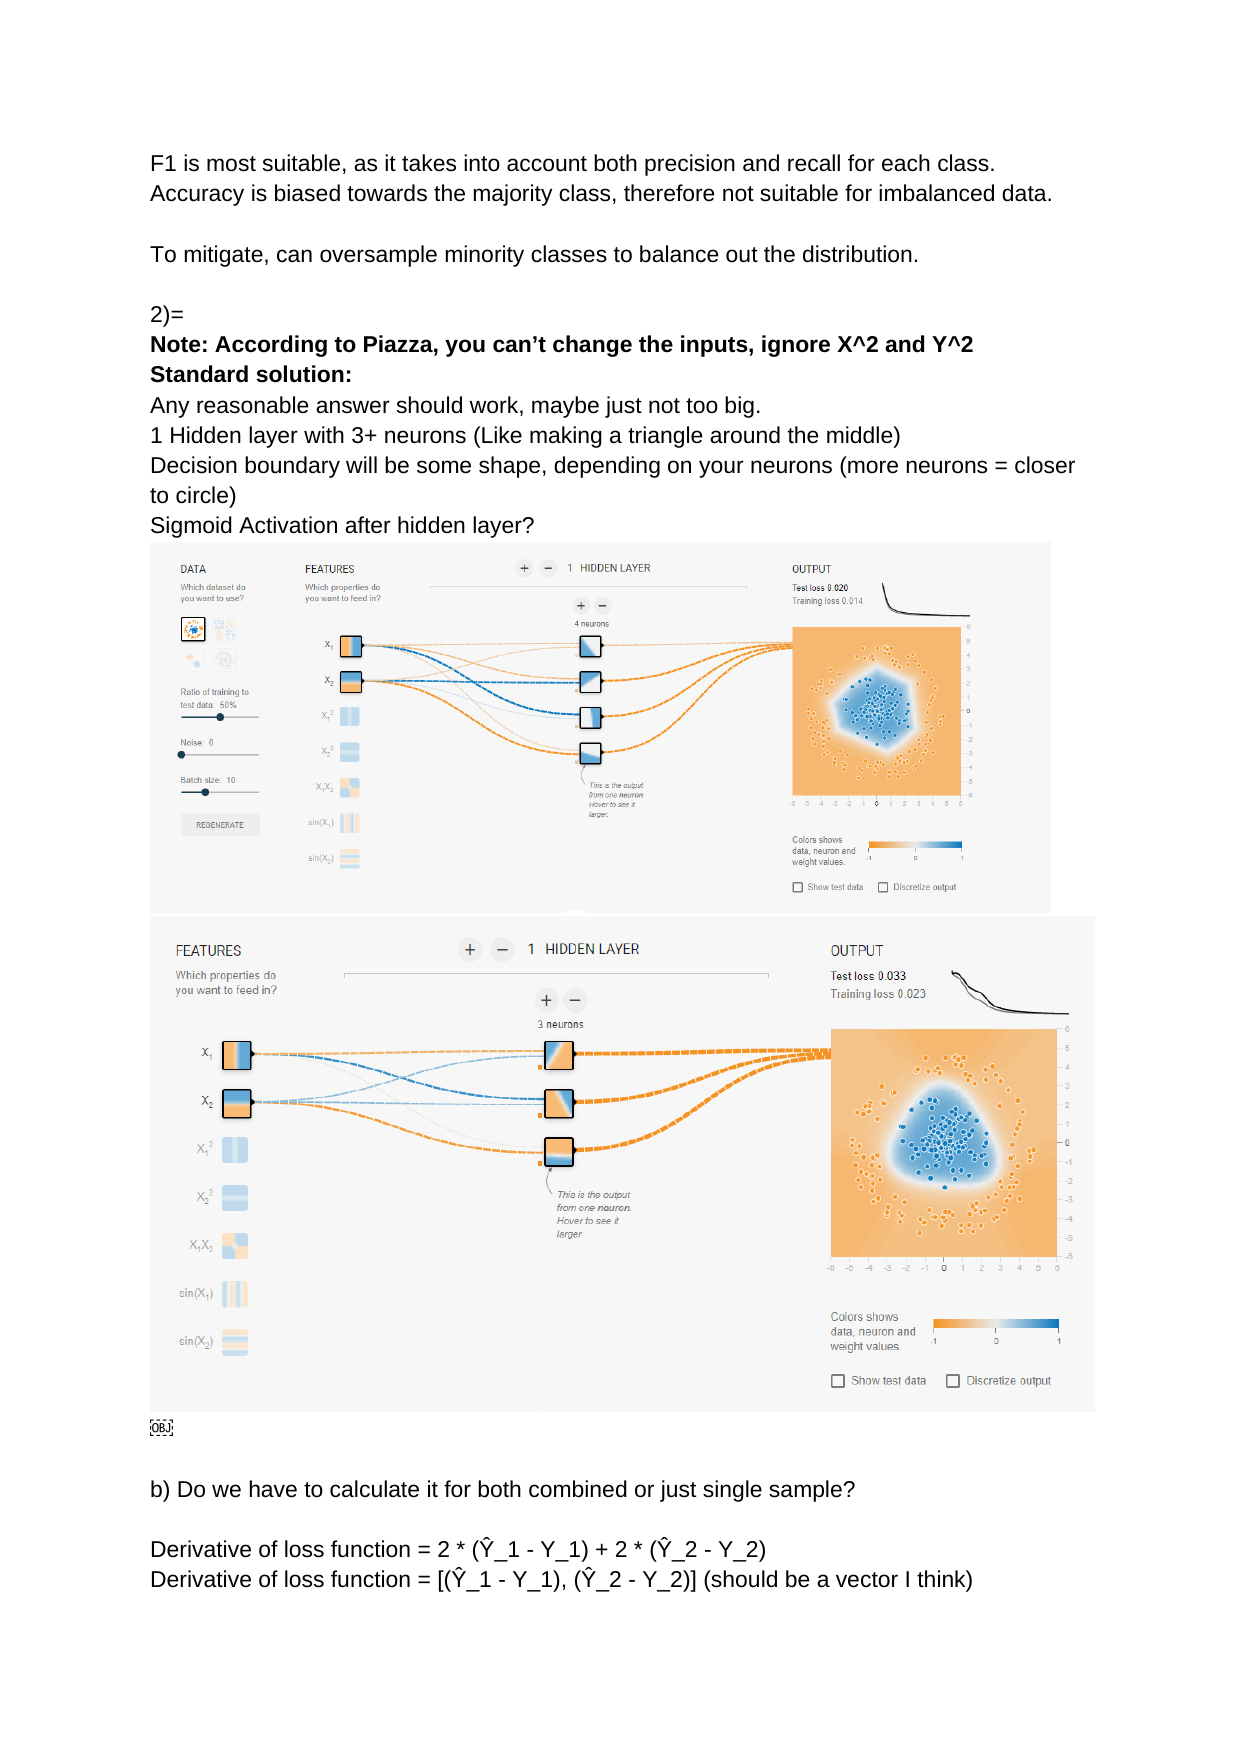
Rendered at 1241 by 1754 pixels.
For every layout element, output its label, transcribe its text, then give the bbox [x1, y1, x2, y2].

text To mitigate, can oversample minority classes to balance out the distribution. [150, 241, 1090, 267]
text Standard solution: Any reasonable answer should work, maybe just not too big. 1 Hidden layer with 3+ neurons (Like making a triangle around the middle) [150, 361, 1090, 448]
text Derivative of loss function = [(Ŷ_1 - Y_1), (Ŷ_2 - Y_2)] (should be a vector I think) [150, 1566, 1090, 1593]
text Derivative of loss function = 2 * (Ŷ_1 - Y_1) + 2 * (Ŷ_2 - Y_2) [150, 1536, 1090, 1563]
text 2)= [150, 301, 1090, 327]
text b) Do we have to calculate it for both combined or just single sample? [150, 1476, 1090, 1502]
text ￼ [150, 1415, 1090, 1442]
text Note: According to Piazza, you can’t change the inputs, ignore X^2 and Y^2 [150, 331, 1090, 358]
picture [150, 542, 1051, 913]
text Decision boundary will be some shape, depending on your neurons (more neurons = closer to circle) [150, 452, 1090, 509]
text Accuracy is biased towards the majority class, therefore not suitable for imbalanced data. [150, 180, 1090, 207]
picture [150, 916, 1096, 1412]
text F1 is most suitable, as it takes into account both precision and recall for each class. [150, 150, 1090, 176]
